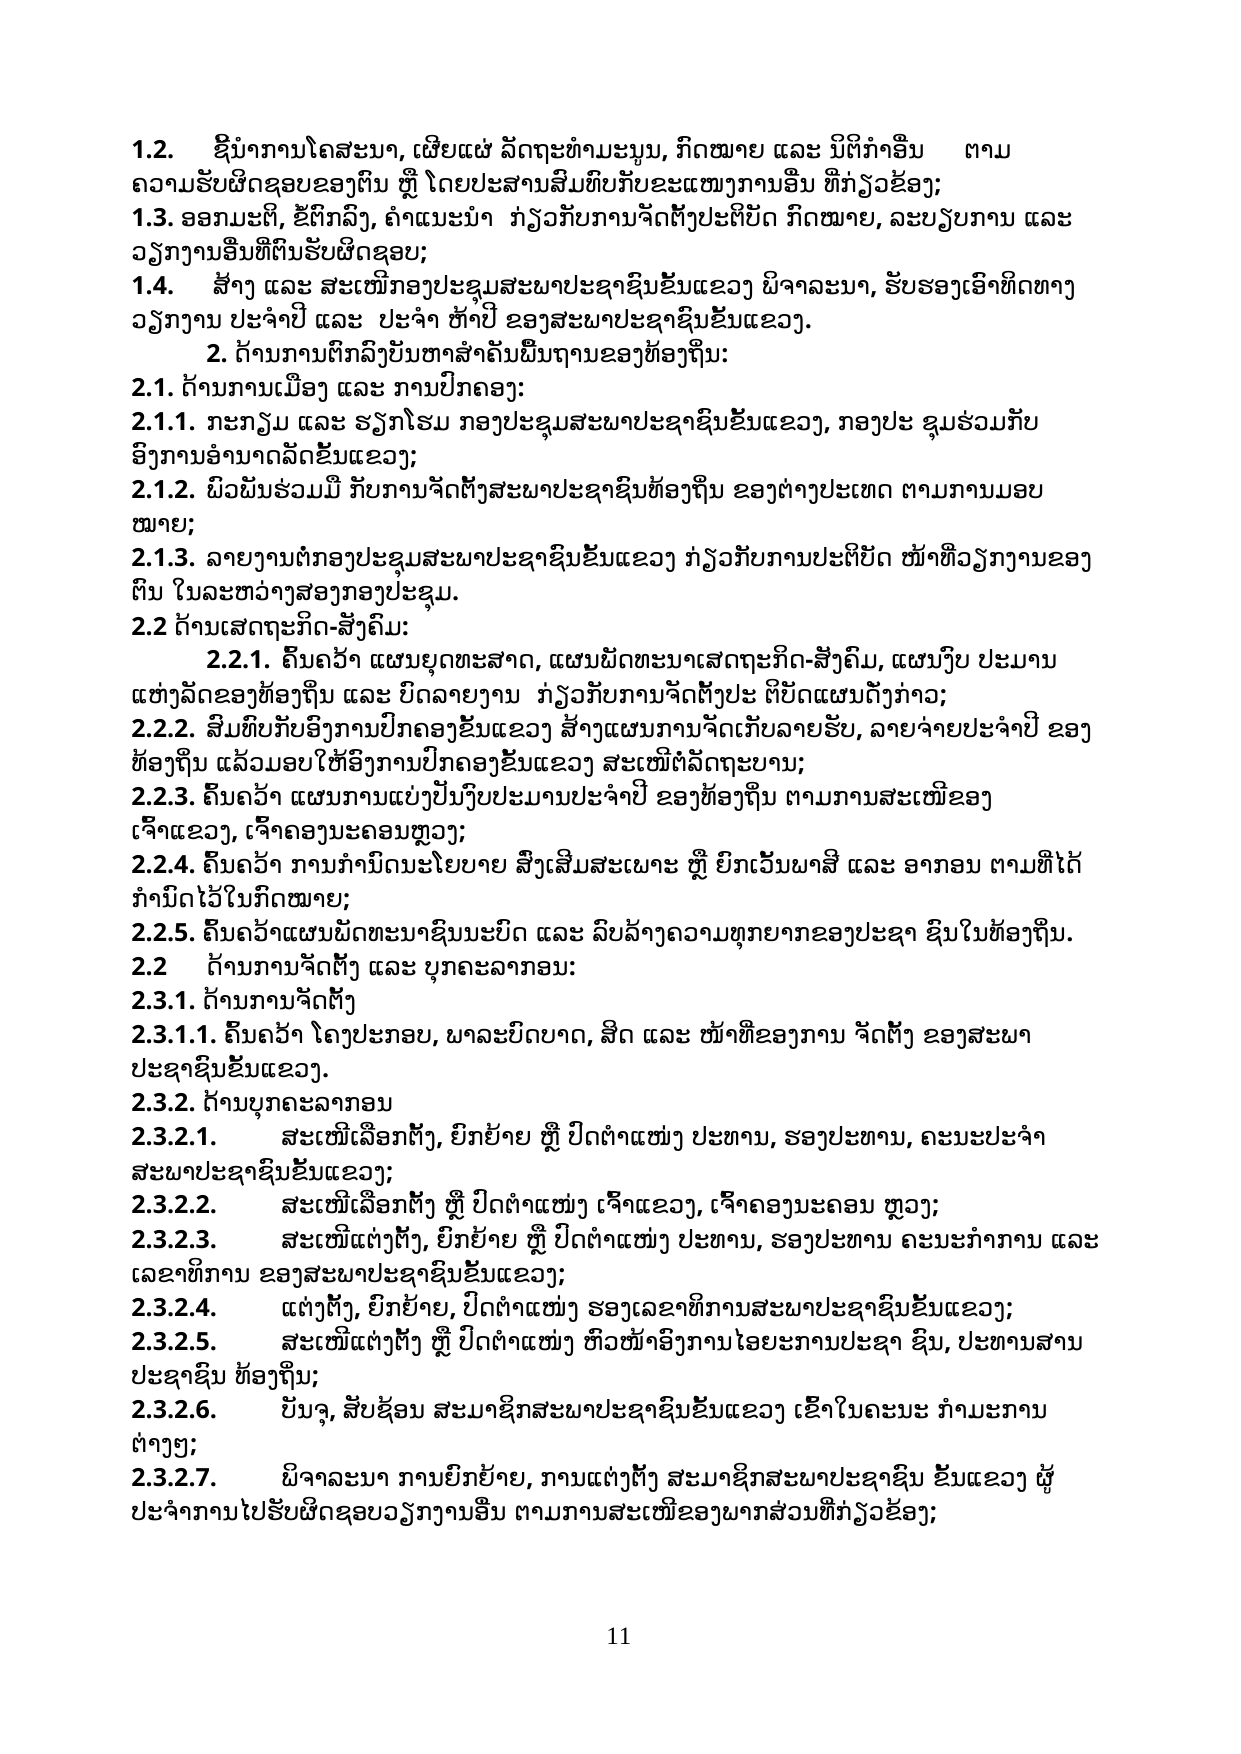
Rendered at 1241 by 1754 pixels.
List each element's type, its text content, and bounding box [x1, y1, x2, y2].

text 2.3.2. ດ້ານບຸກຄະລາກອນ [131, 1085, 1106, 1119]
text 2.2.3. ຄົ້ນຄວ້າ ແຜນການແບ່ງປັນງົບປະມານປະຈຳປີ ຂອງທ້ອງຖິ່ນ ຕາມການສະເໜີຂອງ ເຈົ້າແຂວງ, ເຈົ້າຄອງນະຄອນຫຼວງ; [131, 778, 1106, 847]
text 2.3.2.3. ສະເໜີແຕ່ງຕັ້ງ, ຍົກຍ້າຍ ຫຼື ປົດຕຳແໜ່ງ ປະທານ, ຮອງປະທານ ຄະນະກຳການ ແລະ ເລຂາທິການ ຂອງສະພາປະຊາຊົນຂັ້ນແຂວງ; [131, 1221, 1106, 1289]
text 2.2.4. ຄົ້ນຄວ້າ ການກຳນົດນະໂຍບາຍ ສົ່ງເສີມສະເພາະ ຫຼື ຍົກເວັ້ນພາສີ ແລະ ອາກອນ ຕາມທີ່ໄດ້ກຳນົດໄວ້ໃນກົດໝາຍ; [131, 847, 1106, 915]
text 1.4. ສ້າງ ແລະ ສະເໜີກອງປະຊຸມສະພາປະຊາຊົນຂັ້ນແຂວງ ພິຈາລະນາ, ຮັບຮອງເອົາທິດທາງວຽກງານ ປະຈຳປີ ແລະ ປະຈຳ ຫ້າປີ ຂອງສະພາປະຊາຊົນຂັ້ນແຂວງ. [131, 267, 1106, 336]
text 2. ດ້ານການຕົກລົງບັນຫາສຳຄັນພື້ນຖານຂອງທ້ອງຖິ່ນ: [131, 336, 1106, 370]
text 2.3.2.2. ສະເໜີເລືອກຕັ້ງ ຫຼື ປົດຕຳແໜ່ງ ເຈົ້າແຂວງ, ເຈົ້າຄອງນະຄອນ ຫຼວງ; [131, 1187, 1106, 1221]
text 2.3.2.5. ສະເໜີແຕ່ງຕັ້ງ ຫຼື ປົດຕຳແໜ່ງ ຫົວໜ້າອົງການໄອຍະການປະຊາ ຊົນ, ປະທານສານປະຊາຊົນ ທ້ອງຖິ່ນ; [131, 1323, 1106, 1392]
text 2.1.1. ກະກຽມ ແລະ ຮຽກໂຮມ ກອງປະຊຸມສະພາປະຊາຊົນຂັ້ນແຂວງ, ກອງປະ ຊຸມຮ່ວມກັບອົງການອຳນາດລັດຂັ້ນແຂວງ; [131, 404, 1106, 472]
text 2.1.2. ພົວພັນຮ່ວມມື ກັບການຈັດຕັ້ງສະພາປະຊາຊົນທ້ອງຖິ່ນ ຂອງຕ່າງປະເທດ ຕາມການມອບໝາຍ; [131, 472, 1106, 540]
text 2.3.1. ດ້ານການຈັດຕັ້ງ [131, 983, 1106, 1017]
text 2.3.2.7. ພິຈາລະນາ ການຍົກຍ້າຍ, ການແຕ່ງຕັ້ງ ສະມາຊິກສະພາປະຊາຊົນ ຂັ້ນແຂວງ ຜູ້ປະຈຳການໄປຮັບຜິດຊອບວຽກງານອື່ນ ຕາມການສະເໜີຂອງພາກສ່ວນທີ່ກ່ຽວຂ້ອງ; [131, 1460, 1106, 1528]
text 1.3. ອອກມະຕິ, ຂໍ້ຕົກລົງ, ຄຳແນະນຳ ກ່ຽວກັບການຈັດຕັ້ງປະຕິບັດ ກົດໝາຍ, ລະບຽບການ ແລະ ວຽກງານອື່ນທີ່ຕົນຮັບຜິດຊອບ; [131, 199, 1106, 267]
text 2.3.1.1. ຄົ້ນຄວ້າ ໂຄງປະກອບ, ພາລະບົດບາດ, ສິດ ແລະ ໜ້າທີ່ຂອງການ ຈັດຕັ້ງ ຂອງສະພາປະຊາຊົນຂັ້ນແຂວງ. [131, 1017, 1106, 1085]
text 2.1.3. ລາຍງານຕໍ່ກອງປະຊຸມສະພາປະຊາຊົນຂັ້ນແຂວງ ກ່ຽວກັບການປະຕິບັດ ໜ້າທີ່ວຽກງານຂອງຕົນ ໃນລະຫວ່າງສອງກອງປະຊຸມ. [131, 540, 1106, 608]
text 2.3.2.4. ແຕ່ງຕັ້ງ, ຍົກຍ້າຍ, ປົດຕຳແໜ່ງ ຮອງເລຂາທິການສະພາປະຊາຊົນຂັ້ນແຂວງ; [131, 1289, 1106, 1323]
text 2.1. ດ້ານການເມືອງ ແລະ ການປົກຄອງ: [131, 370, 1106, 404]
text 1.2. ຊີ້ນຳການໂຄສະນາ, ເຜີຍແຜ່ ລັດຖະທຳມະນູນ, ກົດໝາຍ ແລະ ນິຕິກຳອື່ນ ຕາມຄວາມຮັບຜິດຊອບຂອງຕົນ ຫຼື ໂດຍປະສານສົມທົບກັບຂະແໜງການອື່ນ ທີ່ກ່ຽວຂ້ອງ; [131, 131, 1106, 199]
text 2.2.2. ສົມທົບກັບອົງການປົກຄອງຂັ້ນແຂວງ ສ້າງແຜນການຈັດເກັບລາຍຮັບ, ລາຍຈ່າຍປະຈຳປີ ຂອງທ້ອງຖິ່ນ ແລ້ວມອບໃຫ້ອົງການປົກຄອງຂັ້ນແຂວງ ສະເໜີຕໍ່ລັດຖະບານ; [131, 710, 1106, 778]
text 2.3.2.1. ສະເໜີເລືອກຕັ້ງ, ຍົກຍ້າຍ ຫຼື ປົດຕຳແໜ່ງ ປະທານ, ຮອງປະທານ, ຄະນະປະຈຳ ສະພາປະຊາຊົນຂັ້ນແຂວງ; [131, 1119, 1106, 1187]
text 2.2 ດ້ານການຈັດຕັ້ງ ແລະ ບຸກຄະລາກອນ: [131, 949, 1106, 983]
text 2.2.1. ຄົ້ນຄວ້າ ແຜນຍຸດທະສາດ, ແຜນພັດທະນາເສດຖະກິດ-ສັງຄົມ, ແຜນງົບ ປະມານແຫ່ງລັດຂອງທ້ອງຖິ່ນ ແລະ ບົດລາຍງານ ກ່ຽວກັບການຈັດຕັ້ງປະ ຕິບັດແຜນດັ່ງກ່າວ; [131, 642, 1106, 710]
text 2.2 ດ້ານເສດຖະກິດ-ສັງຄົມ: [131, 608, 1106, 642]
text 2.2.5. ຄົ້ນຄວ້າແຜນພັດທະນາຊົນນະບົດ ແລະ ລົບລ້າງຄວາມທຸກຍາກຂອງປະຊາ ຊົນໃນທ້ອງຖິ່ນ. [131, 915, 1106, 949]
text 2.3.2.6. ບັນຈຸ, ສັບຊ້ອນ ສະມາຊິກສະພາປະຊາຊົນຂັ້ນແຂວງ ເຂົ້າໃນຄະນະ ກຳມະການຕ່າງໆ; [131, 1392, 1106, 1460]
